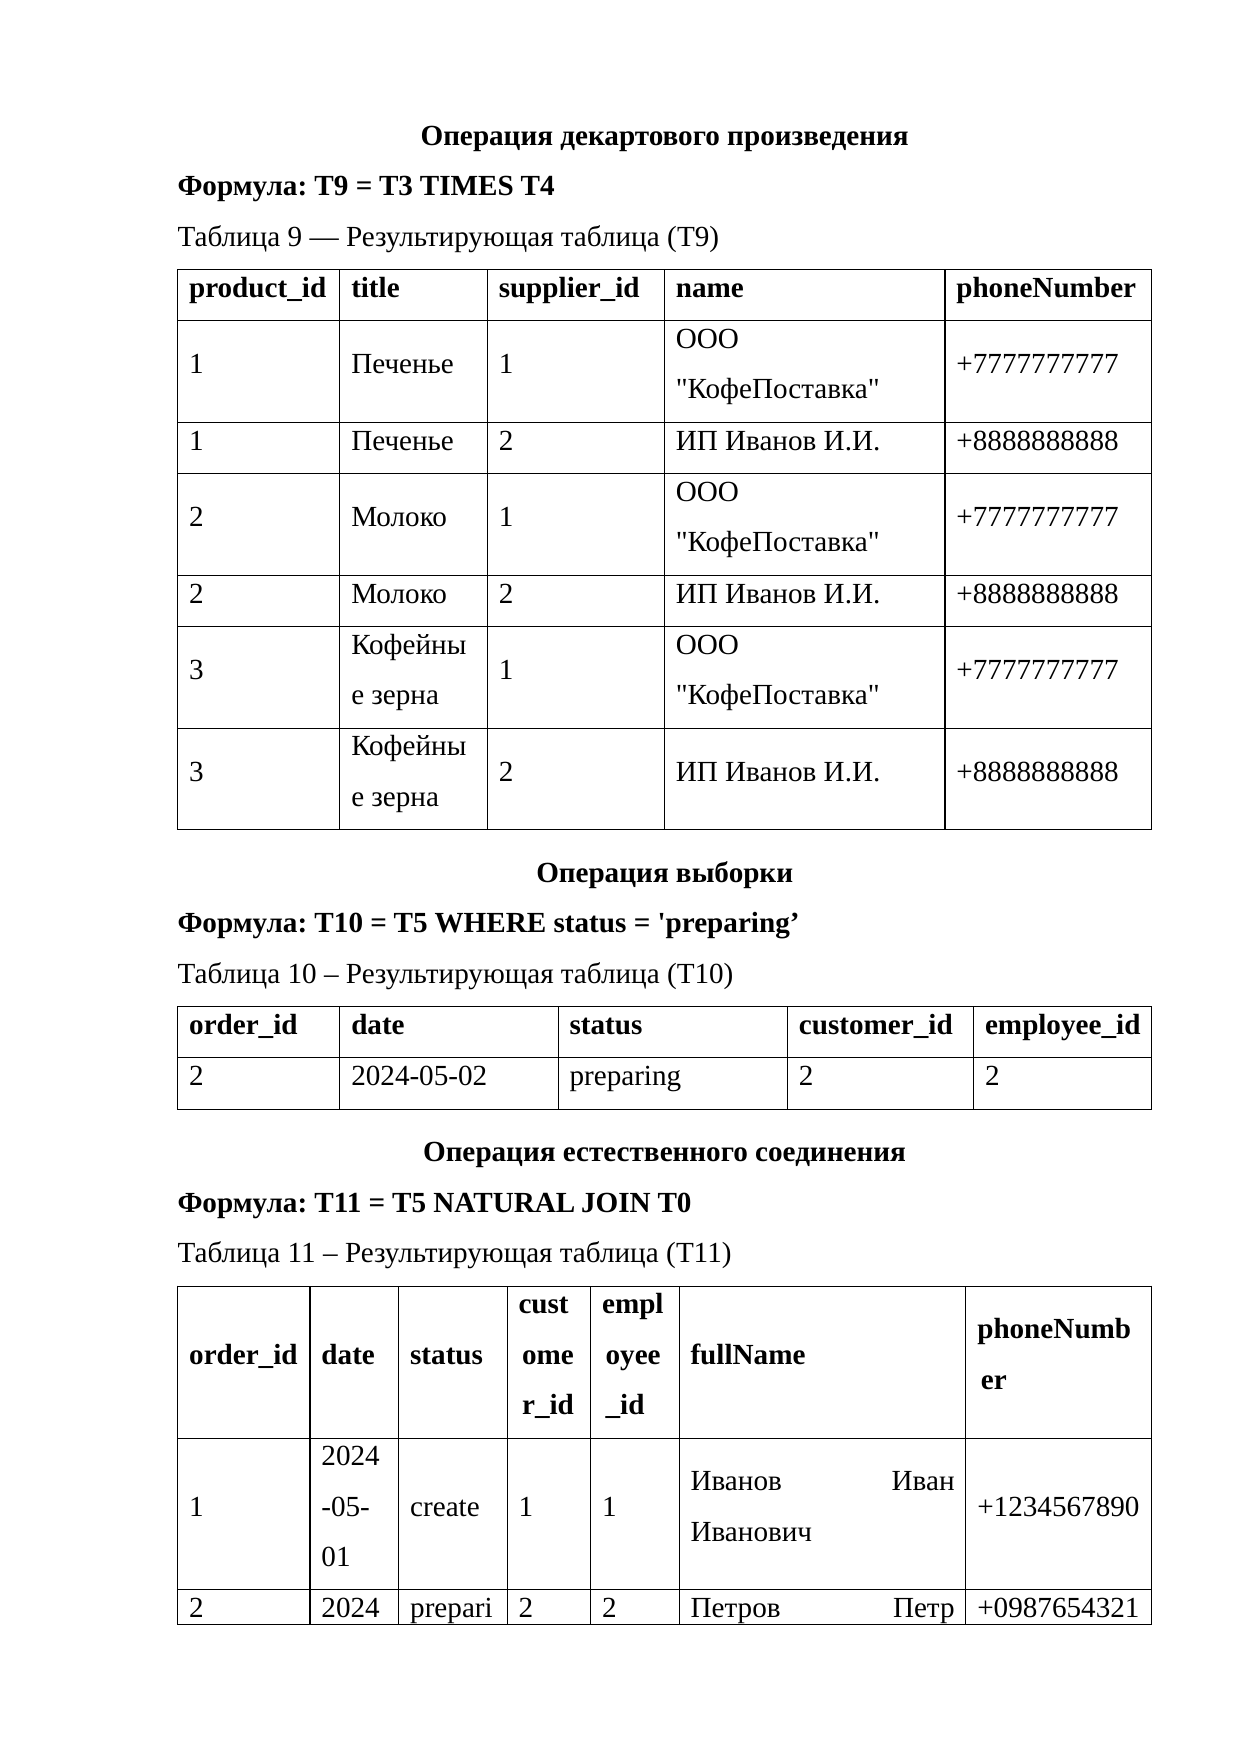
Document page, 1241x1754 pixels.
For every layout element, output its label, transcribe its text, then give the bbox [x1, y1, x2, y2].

table_cell 2 [488, 576, 664, 626]
table_cell ИП Иванов И.И. [665, 729, 944, 829]
text Формула: T10 = T5 WHERE status = 'preparing’ [177, 905, 1152, 939]
table_header phoneNumber [946, 270, 1151, 320]
table_header status [559, 1007, 787, 1057]
text Таблица 11 – Результирующая таблица (T11) [177, 1235, 1152, 1269]
table_header status [399, 1287, 507, 1437]
table_cell preparing [559, 1058, 787, 1108]
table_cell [680, 1590, 965, 1624]
table_cell +1234567890 [966, 1439, 1151, 1589]
table_cell Молоко [340, 576, 487, 626]
table_header customer_id [508, 1287, 590, 1437]
table_header supplier_id [488, 270, 664, 320]
table_cell preparing [399, 1590, 507, 1624]
table_cell 3 [178, 627, 339, 727]
table_cell +8888888888 [946, 729, 1151, 829]
table_cell 2 [178, 474, 339, 575]
table_cell 3 [178, 729, 339, 829]
table_cell ИП Иванов И.И. [665, 423, 944, 473]
table_cell +7777777777 [946, 627, 1151, 727]
table_cell 2 [178, 1590, 309, 1624]
table_header order_id [178, 1287, 309, 1437]
table_cell 1 [178, 1439, 309, 1589]
table_cell create [399, 1439, 507, 1589]
text Операция декартового произведения [177, 118, 1152, 152]
table_cell Молоко [340, 474, 487, 575]
table_header fullName [680, 1287, 965, 1437]
table_header product_id [178, 270, 339, 320]
table_cell 2 [178, 1058, 339, 1108]
table_header title [340, 270, 487, 320]
table_cell 2 [508, 1590, 590, 1624]
table_cell 2 [591, 1590, 679, 1624]
text Операция выборки [177, 855, 1152, 889]
table_header phoneNumber [966, 1287, 1151, 1437]
table_cell +0987654321 [966, 1590, 1151, 1624]
table_header name [665, 270, 944, 320]
table_cell 1 [488, 321, 664, 422]
table_cell Кофейные зерна [340, 729, 487, 829]
table_cell 2 [974, 1058, 1151, 1108]
table_cell ООО "КофеПоставка" [665, 474, 944, 575]
table_cell 1 [488, 474, 664, 575]
text Таблица 9 — Результирующая таблица (T9) [177, 219, 1152, 252]
table_cell ООО "КофеПоставка" [665, 321, 944, 422]
table_cell Печенье [340, 321, 487, 422]
table_header customer_id [788, 1007, 973, 1057]
text Таблица 10 – Результирующая таблица (T10) [177, 956, 1152, 989]
table_cell 2 [178, 576, 339, 626]
table_cell 1 [508, 1439, 590, 1589]
text Формула: T9 = T3 TIMES T4 [177, 168, 1152, 202]
table_cell +7777777777 [946, 474, 1151, 575]
table_cell 2024-05-01 [311, 1439, 398, 1589]
text Формула: T11 = T5 NATURAL JOIN T0 [177, 1185, 1152, 1218]
table_cell 1 [488, 627, 664, 727]
table_cell +8888888888 [946, 423, 1151, 473]
table_cell 2 [488, 423, 664, 473]
table_cell Печенье [340, 423, 487, 473]
table_header employee_id [591, 1287, 679, 1437]
table_cell 1 [591, 1439, 679, 1589]
table_header order_id [178, 1007, 339, 1057]
table_header employee_id [974, 1007, 1151, 1057]
table_cell 2024-05-02 [311, 1590, 398, 1624]
table_cell 2 [788, 1058, 973, 1108]
table_cell +7777777777 [946, 321, 1151, 422]
table_cell 2 [488, 729, 664, 829]
table_cell Иванов Иван Иванович [680, 1439, 965, 1589]
table_header date [340, 1007, 558, 1057]
table_header date [311, 1287, 398, 1437]
table_cell 1 [178, 423, 339, 473]
table_cell 2024-05-02 [340, 1058, 558, 1108]
table_cell +8888888888 [946, 576, 1151, 626]
table_cell Кофейные зерна [340, 627, 487, 727]
text Операция естественного соединения [177, 1134, 1152, 1168]
table_cell 1 [178, 321, 339, 422]
table_cell ИП Иванов И.И. [665, 576, 944, 626]
table_cell ООО "КофеПоставка" [665, 627, 944, 727]
